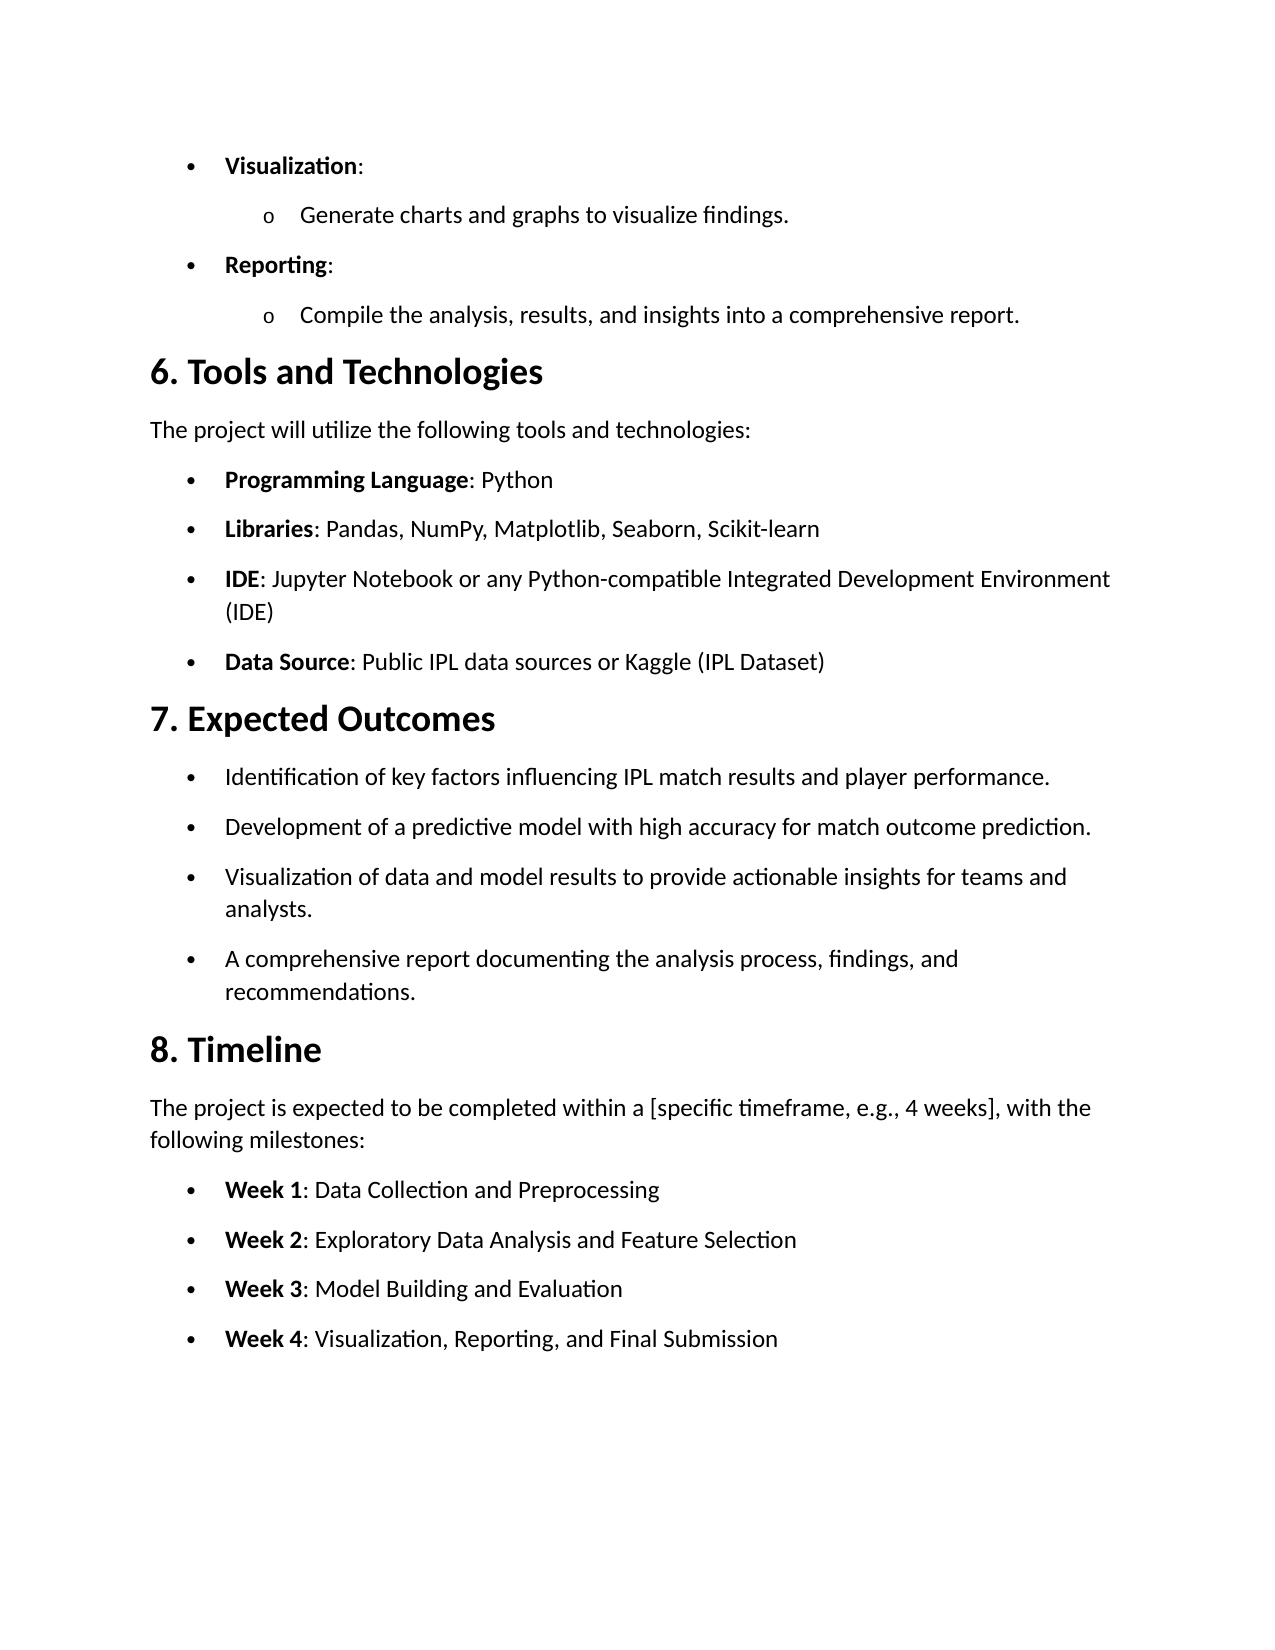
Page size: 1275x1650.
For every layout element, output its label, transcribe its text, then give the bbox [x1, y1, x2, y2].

text 7. Expected Outcomes [150, 695, 1125, 741]
text 6. Tools and Technologies [150, 348, 1125, 394]
text The project will utilize the following tools and technologies: [150, 414, 1125, 445]
list Week 4: Visualization, Reporting, and Final Submission [187, 1323, 1125, 1353]
list Week 1: Data Collection and Preprocessing [187, 1174, 1125, 1205]
list Reporting: [187, 249, 1125, 280]
list Visualization of data and model results to provide actionable insights for teams and analysts. [187, 861, 1125, 924]
list Development of a predictive model with high accuracy for match outcome prediction. [187, 811, 1125, 842]
text 8. Timeline [150, 1026, 1125, 1071]
list Data Source: Public IPL data sources or Kaggle (IPL Dataset) [187, 646, 1125, 676]
list Week 3: Model Building and Evaluation [187, 1273, 1125, 1304]
list Week 2: Exploratory Data Analysis and Feature Selection [187, 1224, 1125, 1254]
list A comprehensive report documenting the analysis process, findings, and recommendations. [187, 943, 1125, 1007]
list Visualization: [187, 150, 1125, 181]
list Libraries: Pandas, NumPy, Matplotlib, Seaborn, Scikit-learn [187, 514, 1125, 544]
list Compile the analysis, results, and insights into a comprehensive report. [262, 299, 1125, 329]
list Generate charts and graphs to visualize findings. [262, 199, 1125, 230]
list Identification of key factors influencing IPL match results and player performance. [187, 761, 1125, 792]
list Programming Language: Python [187, 464, 1125, 494]
list IDE: Jupyter Notebook or any Python-compatible Integrated Development Environment (IDE) [187, 563, 1125, 627]
text The project is expected to be completed within a [specific timeframe, e.g., 4 weeks], with the following milestones: [150, 1092, 1125, 1155]
